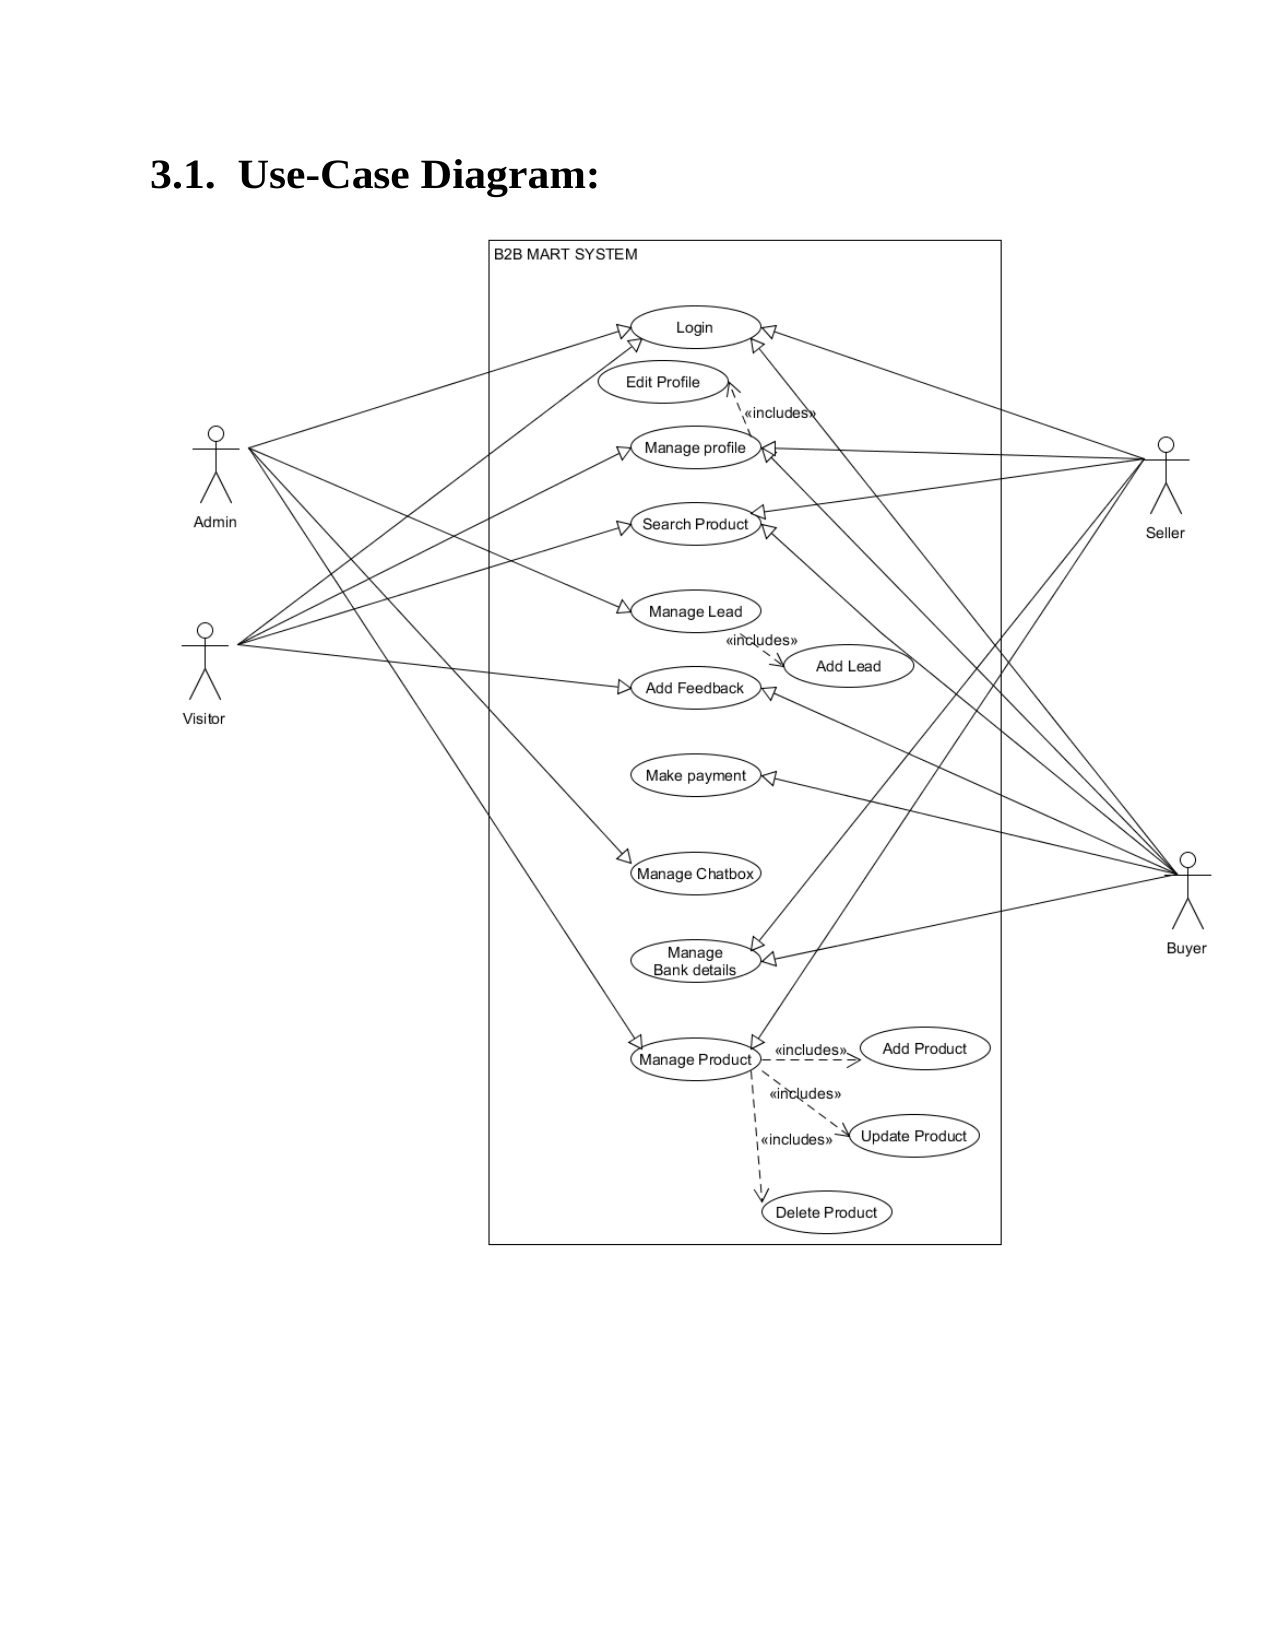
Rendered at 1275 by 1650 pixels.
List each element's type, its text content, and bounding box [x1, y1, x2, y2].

picture [150, 218, 1242, 1267]
text 3.1. Use-Case Diagram: [150, 150, 1125, 198]
